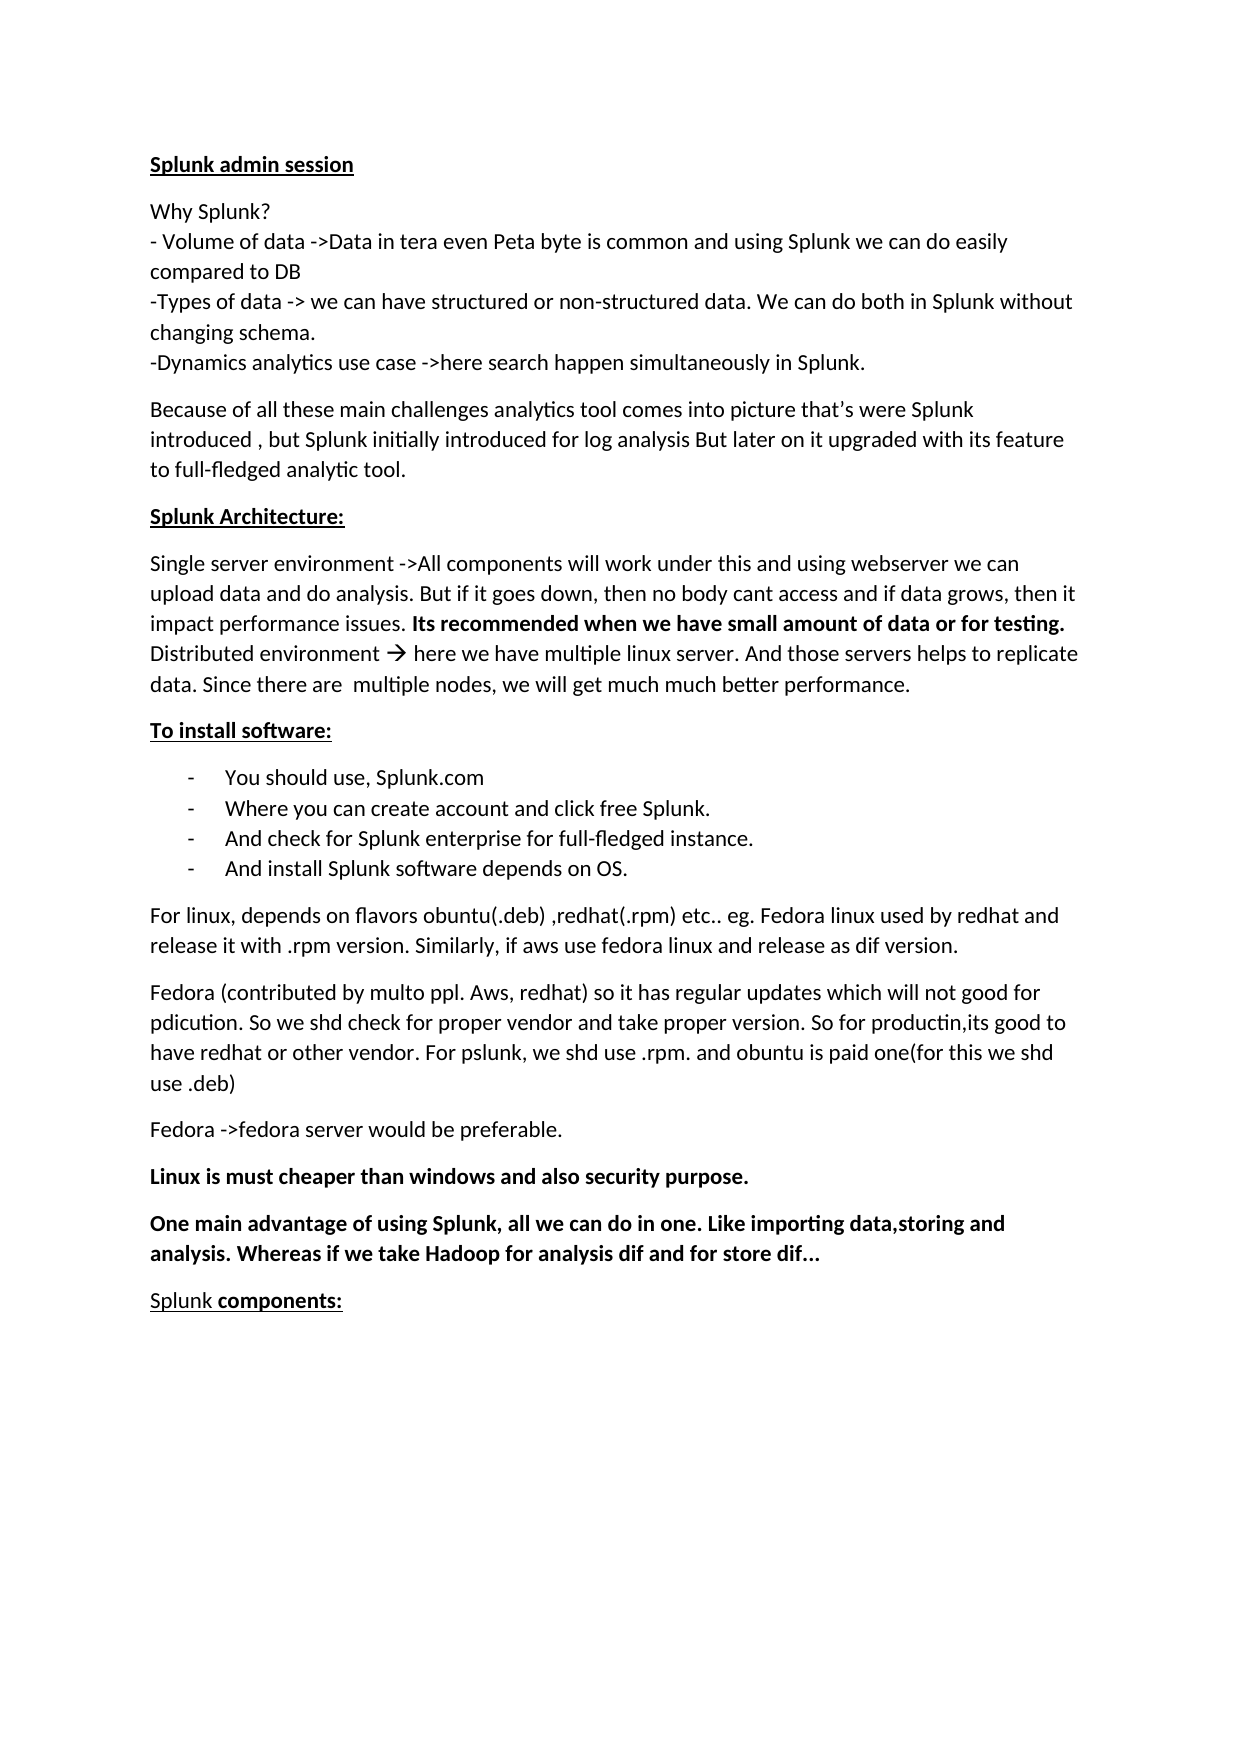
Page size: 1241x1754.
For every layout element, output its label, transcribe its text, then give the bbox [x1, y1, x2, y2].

text Single server environment ->All components will work under this and using webserver we can upload data and do analysis. But if it goes down, then no body cant access and if data grows, then it impact performance issues. Its recommended when we have small amount of data or for testing. Distributed environment here we have multiple linux server. And those servers helps to replicate data. Since there are multiple nodes, we will get much much better performance. [150, 549, 1090, 698]
list Where you can create account and click free Splunk. [187, 794, 1090, 822]
text For linux, depends on flavors obuntu(.deb) ,redhat(.rpm) etc.. eg. Fedora linux used by redhat and release it with .rpm version. Similarly, if aws use fedora linux and release as dif version. [150, 901, 1090, 959]
text Because of all these main challenges analytics tool comes into picture that’s were Splunk introduced , but Splunk initially introduced for log analysis But later on it upgraded with its feature to full-fledged analytic tool. [150, 395, 1090, 483]
list And install Splunk software depends on OS. [187, 854, 1090, 882]
text Why Splunk? - Volume of data ->Data in tera even Peta byte is common and using Splunk we can do easily compared to DB -Types of data -> we can have structured or non-structured data. We can do both in Splunk without changing schema. -Dynamics analytics use case ->here search happen simultaneously in Splunk. [150, 197, 1090, 376]
text Fedora (contributed by multo ppl. Aws, redhat) so it has regular updates which will not good for pdicution. So we shd check for proper vendor and take proper version. So for productin,its good to have redhat or other vendor. For pslunk, we shd use .rpm. and obuntu is paid one(for this we shd use .deb) [150, 978, 1090, 1097]
text Splunk Architecture: [150, 502, 1090, 530]
list And check for Splunk enterprise for full-fledged instance. [187, 824, 1090, 852]
text Fedora ->fedora server would be preferable. [150, 1116, 1090, 1144]
text Splunk components: [150, 1286, 1090, 1314]
text To install software: [150, 717, 1090, 745]
text Linux is must cheaper than windows and also security purpose. [150, 1162, 1090, 1191]
list You should use, Splunk.com [187, 763, 1090, 792]
text One main advantage of using Splunk, all we can do in one. Like importing data,storing and analysis. Whereas if we take Hadoop for analysis dif and for store dif... [150, 1209, 1090, 1268]
text Splunk admin session [150, 150, 1090, 178]
